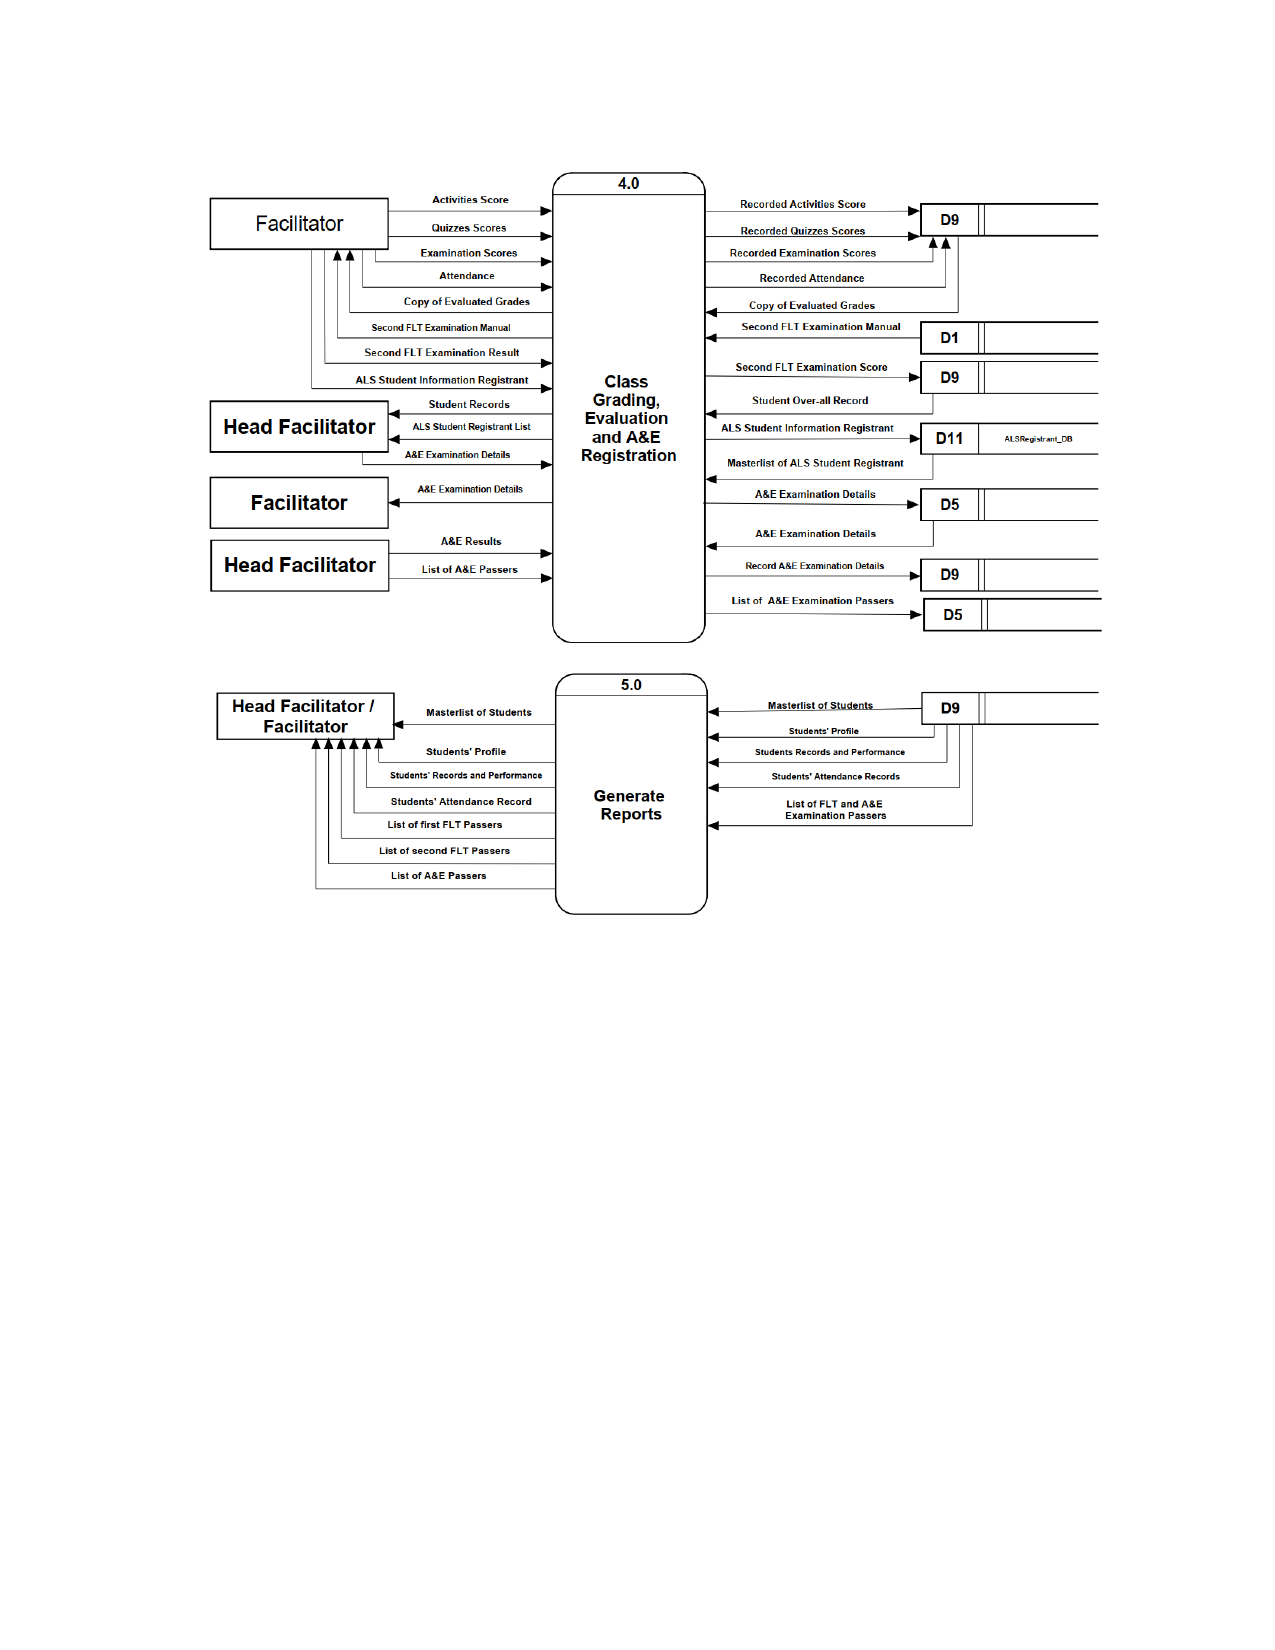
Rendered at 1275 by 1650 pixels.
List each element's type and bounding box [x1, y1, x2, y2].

picture [150, 150, 1131, 649]
picture [150, 667, 1189, 942]
